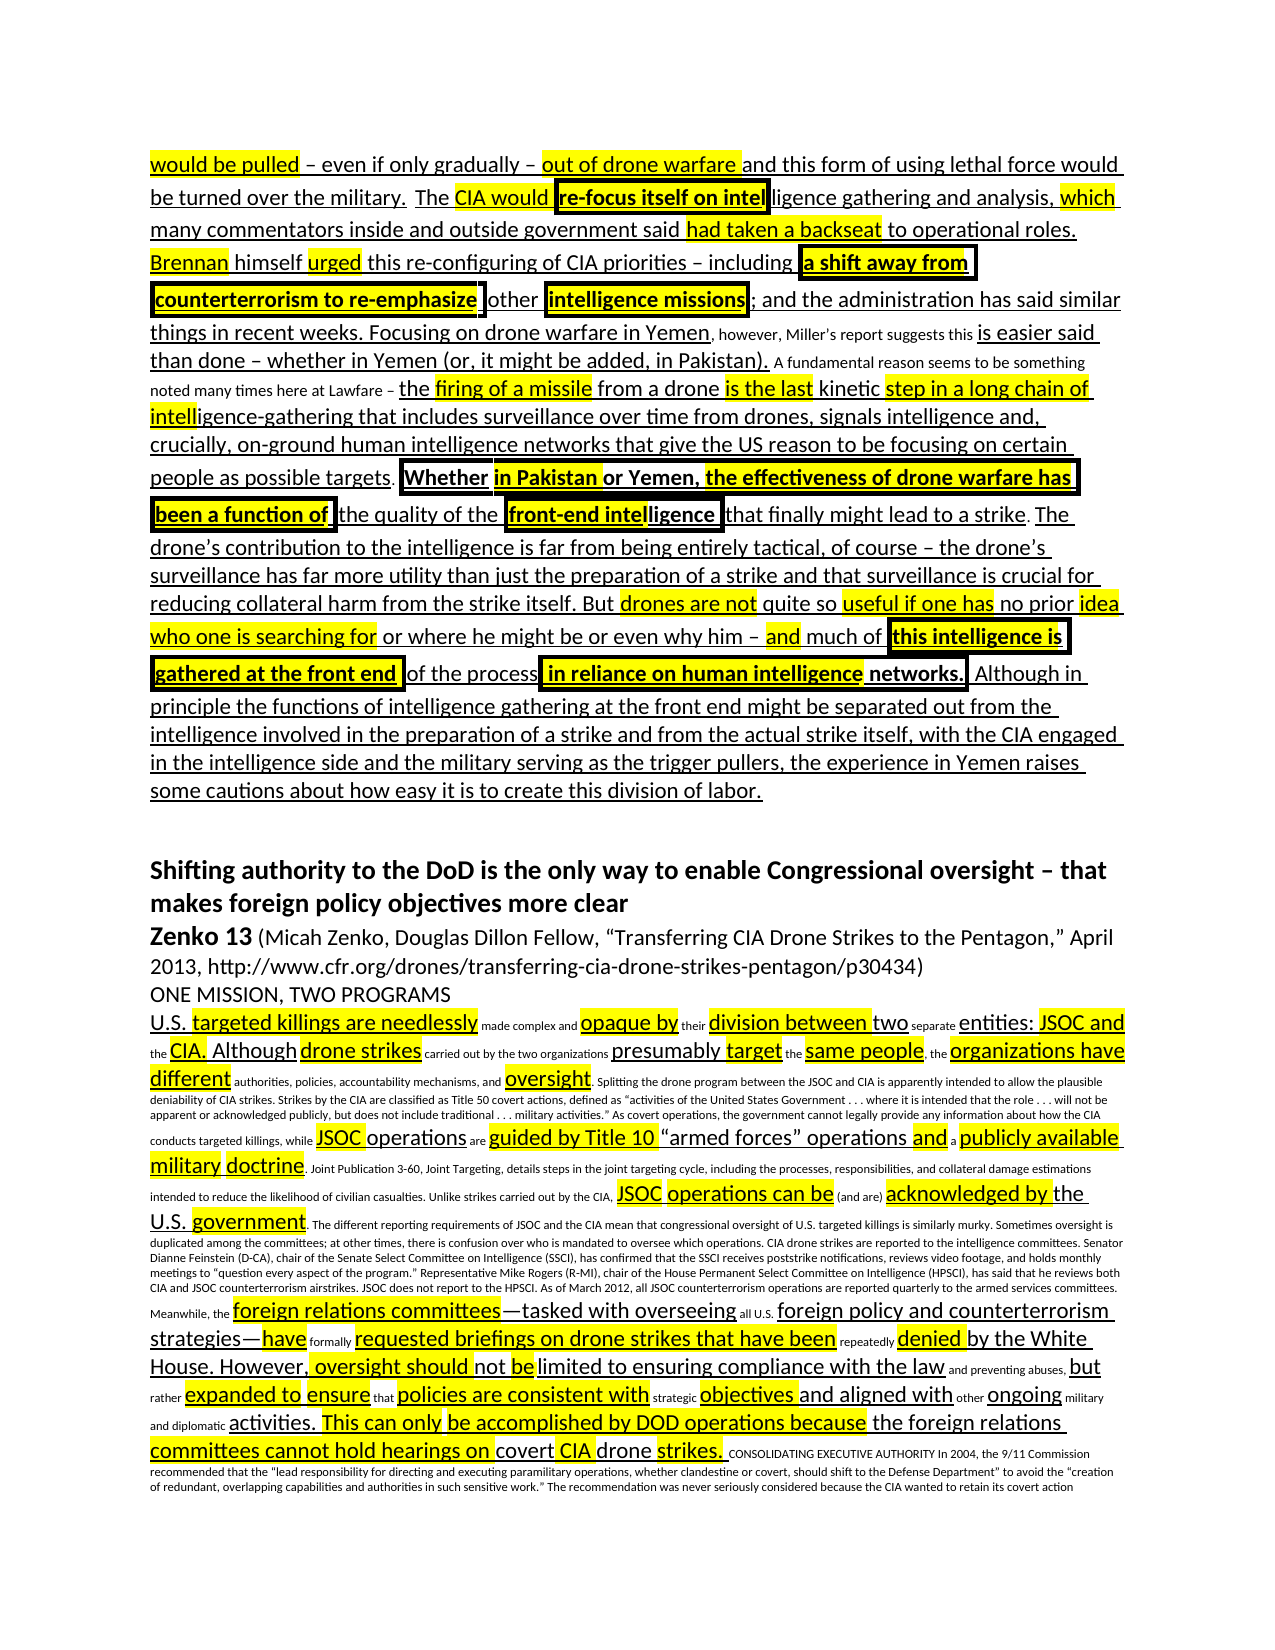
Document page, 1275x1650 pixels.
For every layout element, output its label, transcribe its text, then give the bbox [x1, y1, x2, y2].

text Zenko 13 (Micah Zenko, Douglas Dillon Fellow, “Transferring CIA Drone Strikes to the Pentagon,” April 2013, http://www.cfr.org/drones/transferring-cia-drone-strikes-pentagon/p30434) [150, 919, 1125, 980]
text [150, 1008, 1125, 1495]
text ONE MISSION, TWO PROGRAMS [150, 980, 1125, 1008]
subtitle Shifting authority to the DoD is the only way to enable Congressional oversight – that makes foreign policy objectives more clear [150, 853, 1125, 919]
